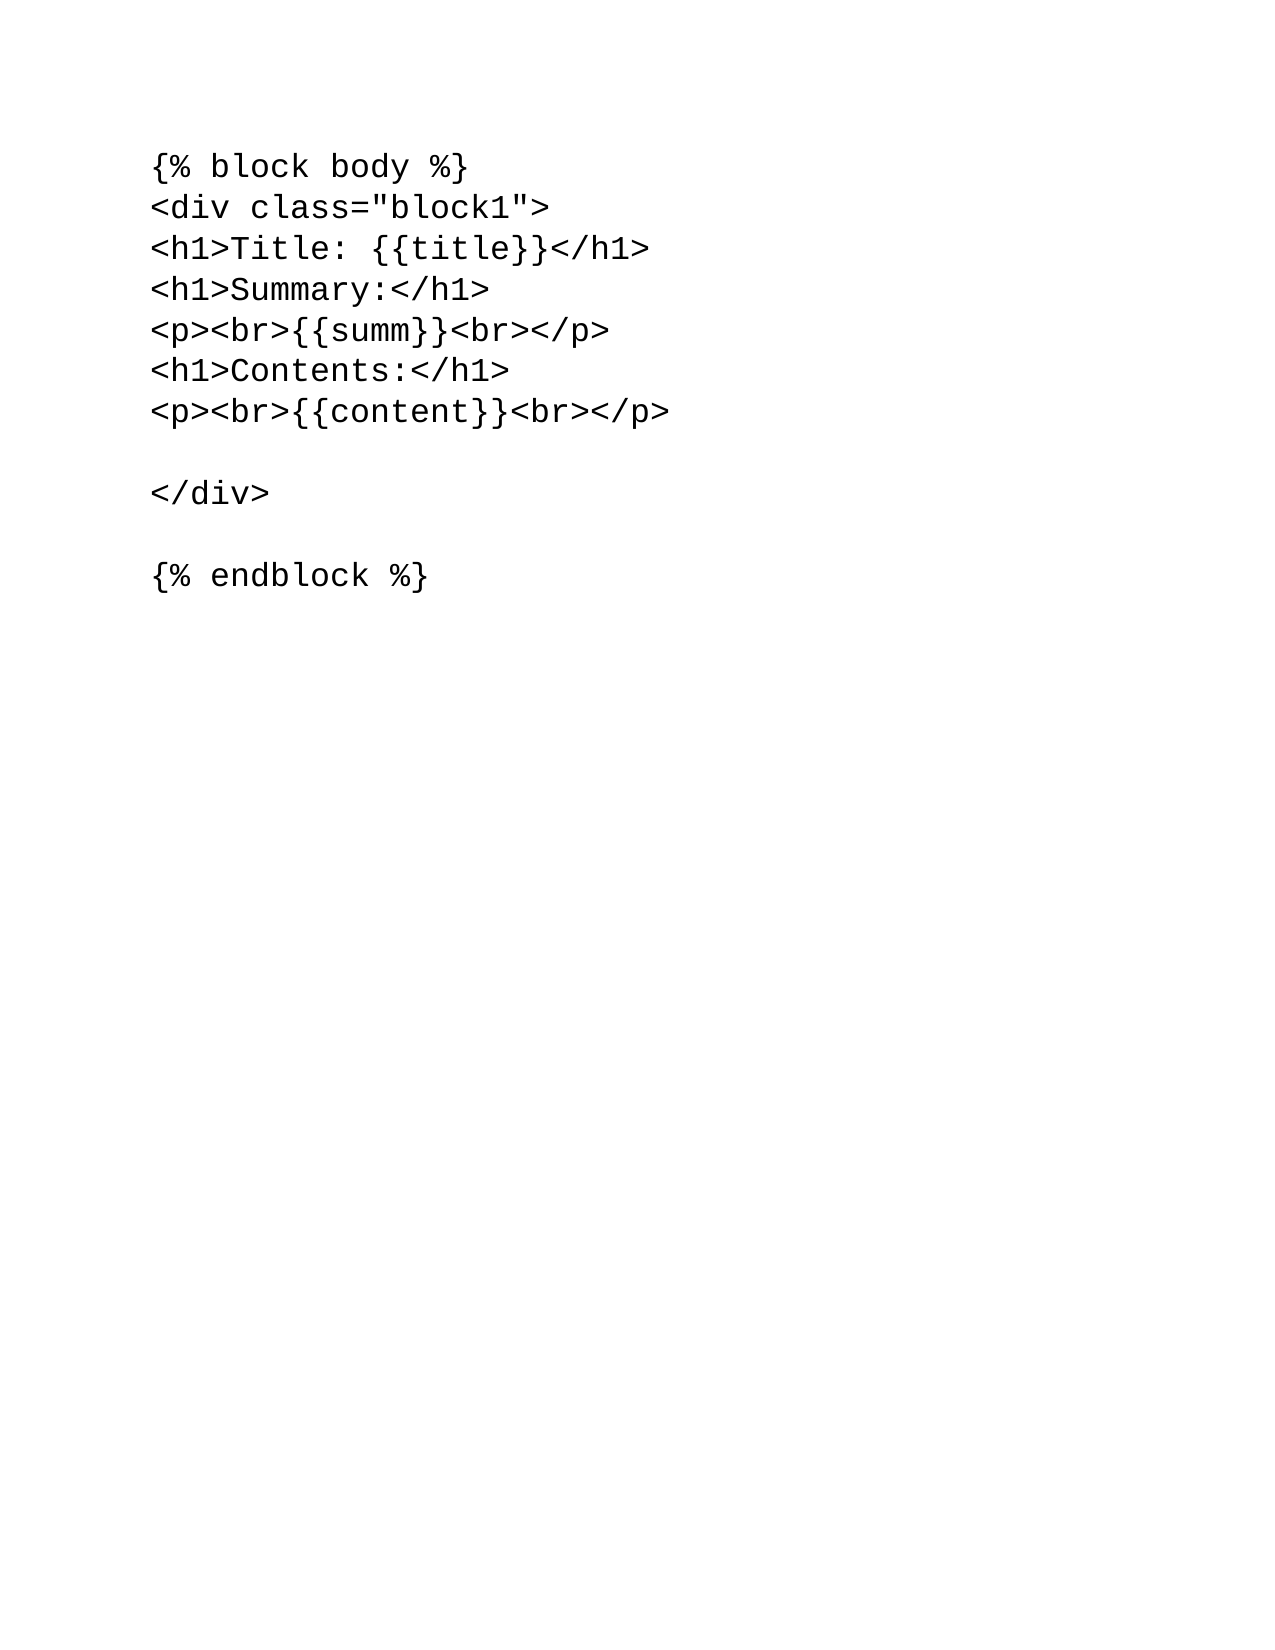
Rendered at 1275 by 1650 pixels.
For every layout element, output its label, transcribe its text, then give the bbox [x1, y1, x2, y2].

text <h1>Contents:</h1> [150, 354, 1125, 392]
text <div class="block1"> [150, 191, 1125, 229]
text <p><br>{{content}}<br></p> [150, 395, 1125, 433]
text {% endblock %} [150, 558, 1125, 596]
text <h1>Summary:</h1> [150, 272, 1125, 310]
text <p><br>{{summ}}<br></p> [150, 313, 1125, 351]
text <h1>Title: {{title}}</h1> [150, 232, 1125, 269]
text </div> [150, 477, 1125, 514]
text {% block body %} [150, 150, 1125, 188]
